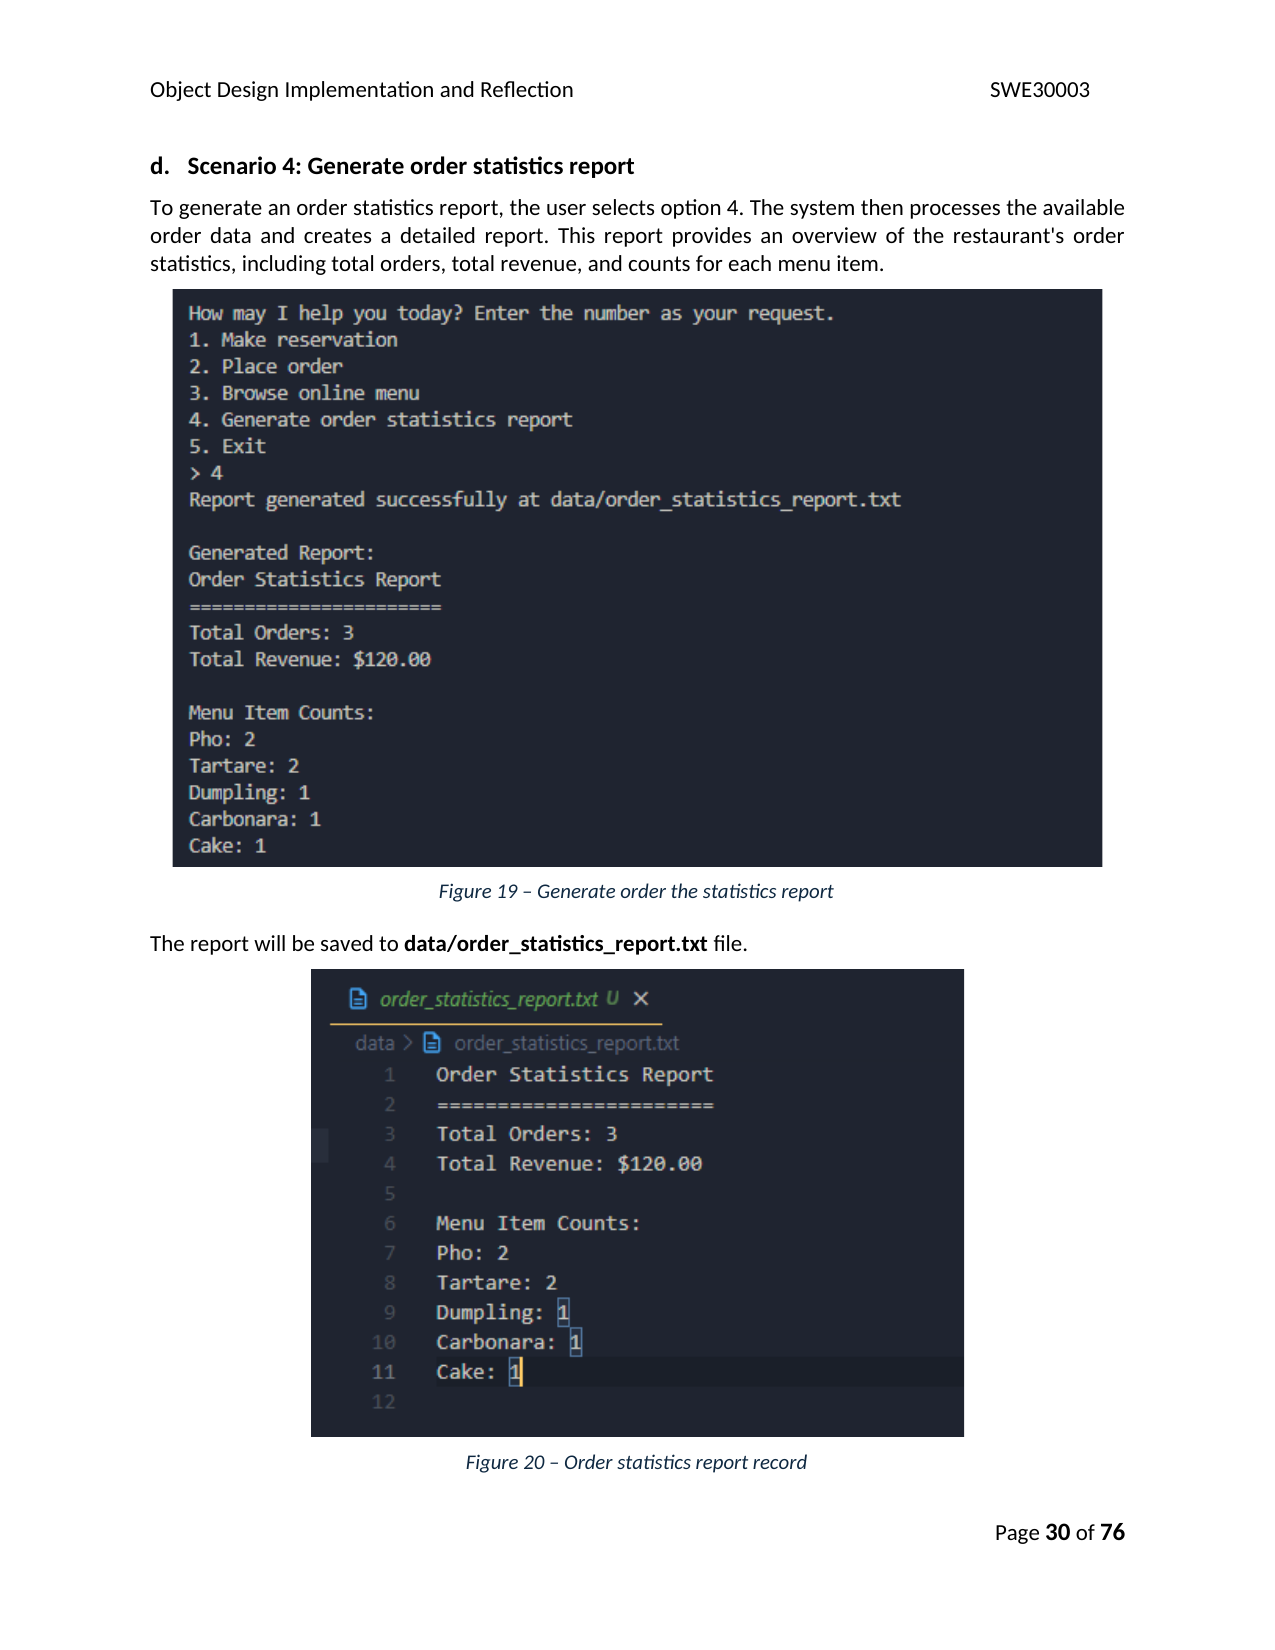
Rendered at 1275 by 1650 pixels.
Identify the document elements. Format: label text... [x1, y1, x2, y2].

picture [311, 969, 965, 1437]
text The report will be saved to data/order_statistics_report.txt file. [150, 929, 1125, 957]
picture [172, 289, 1103, 867]
subtitle Scenario 4: Generate order statistics report [150, 150, 1125, 181]
text Figure 19 – Generate order the statistics report [150, 879, 1125, 904]
text Figure 20 – Order statistics report record [150, 1449, 1125, 1475]
text To generate an order statistics report, the user selects option 4. The system then processes the available order data and creates a detailed report. This report provides an overview of the restaurant's order statistics, including total orders, total revenue, and counts for each menu item. [150, 193, 1125, 277]
